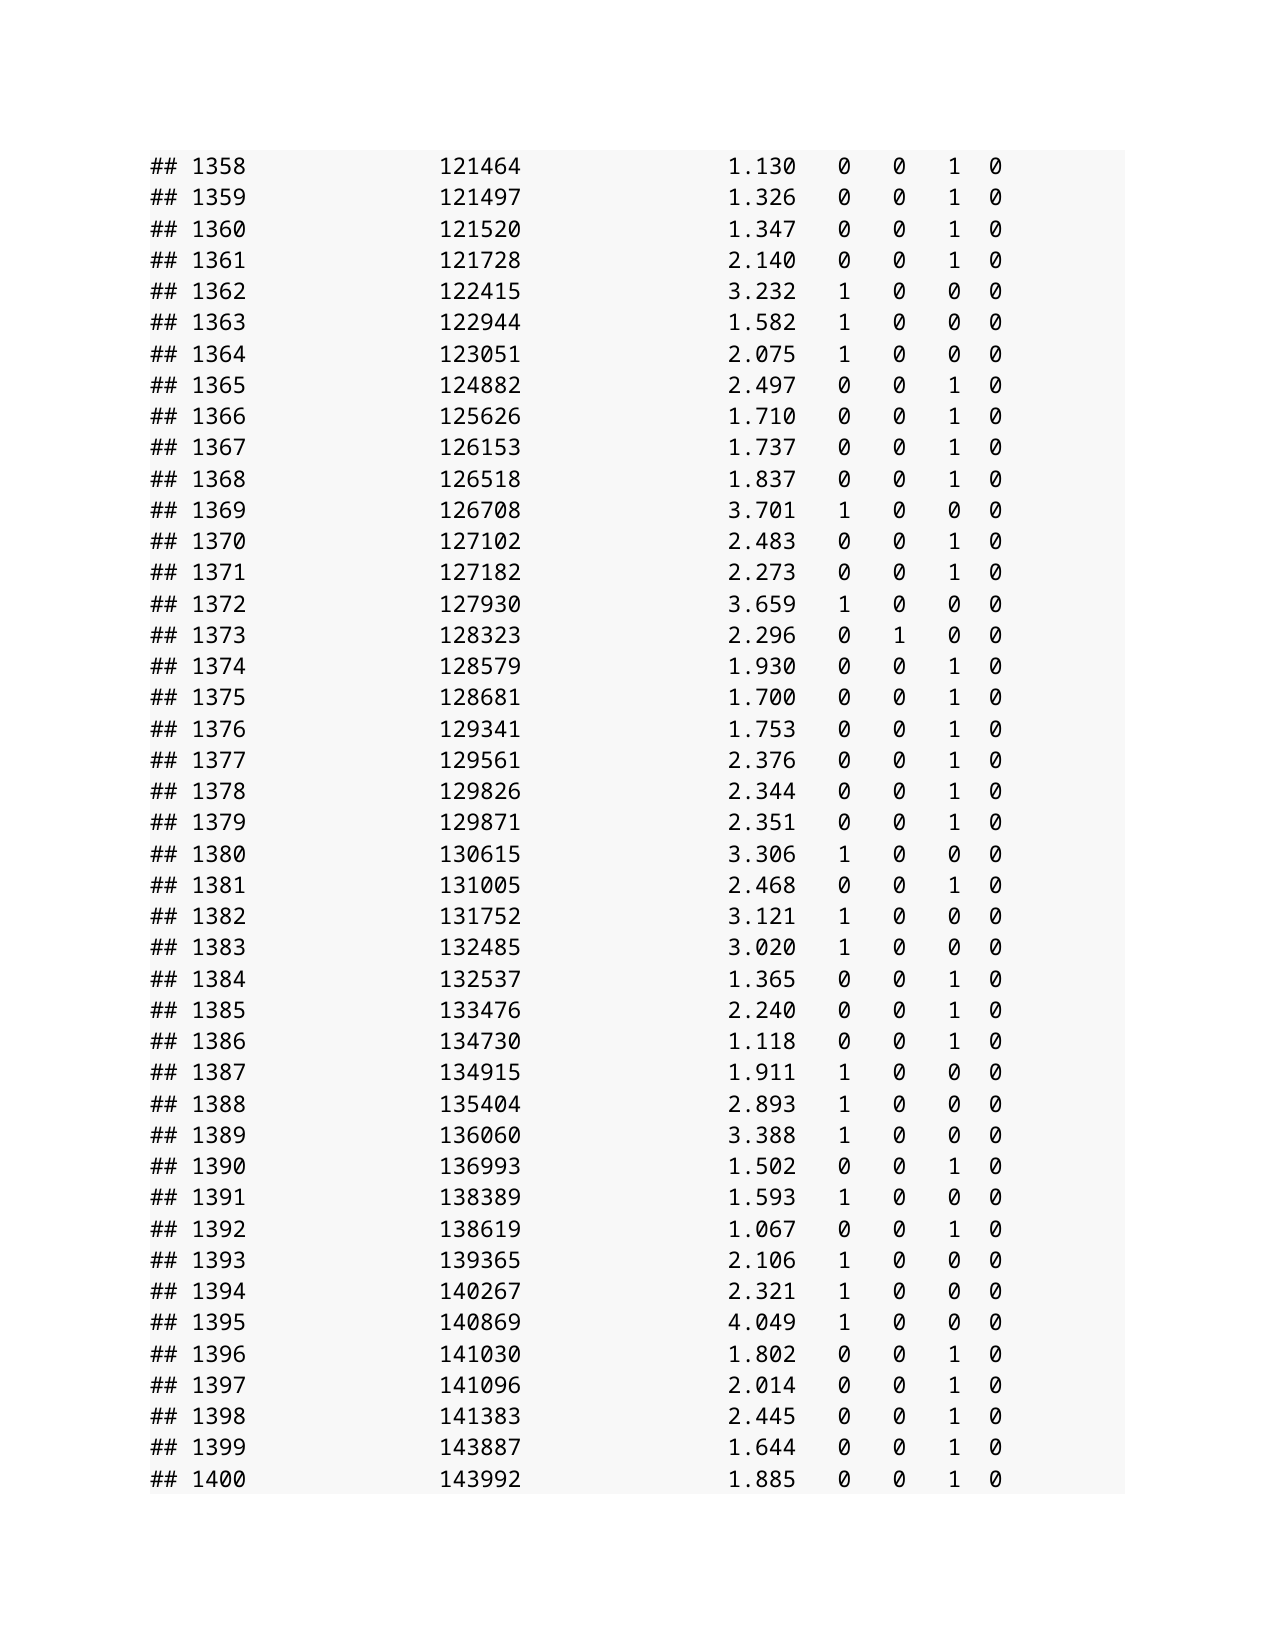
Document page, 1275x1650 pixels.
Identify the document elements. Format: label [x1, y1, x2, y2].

text [150, 150, 1125, 1494]
